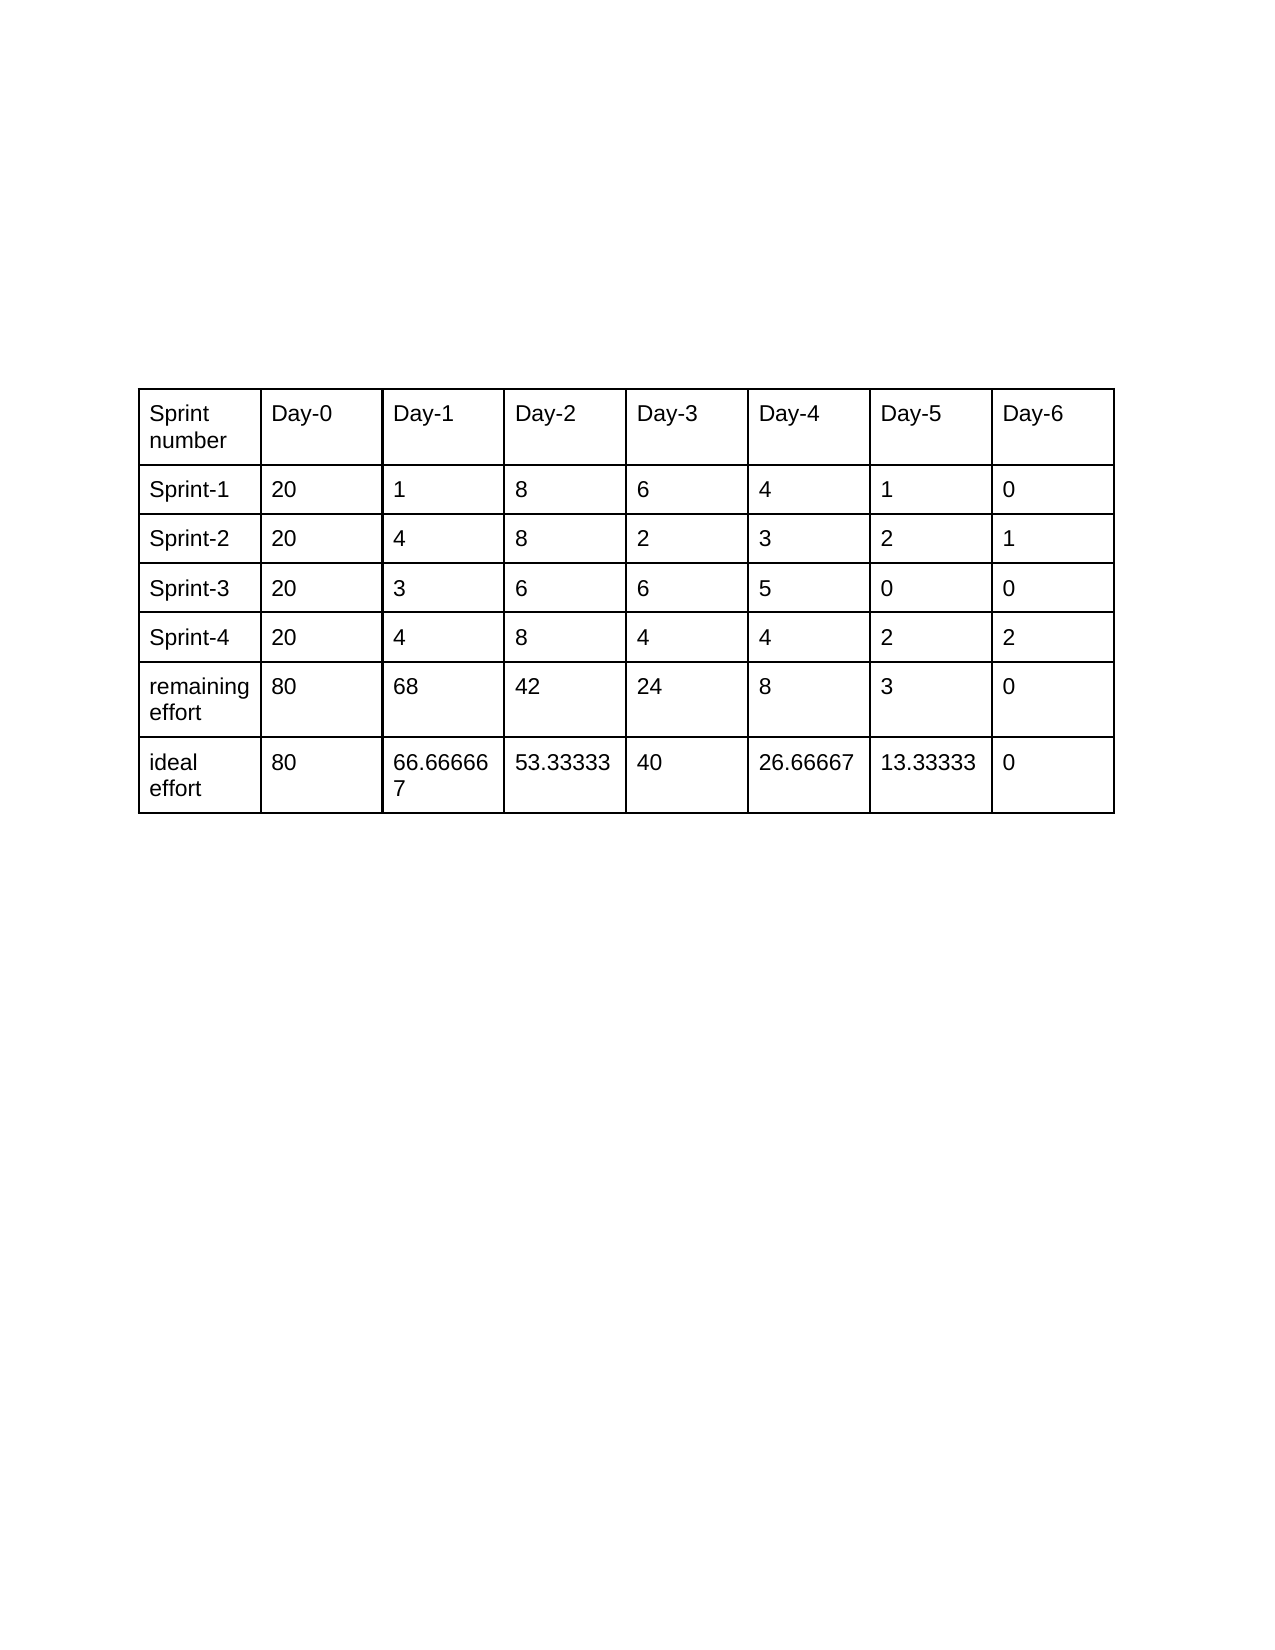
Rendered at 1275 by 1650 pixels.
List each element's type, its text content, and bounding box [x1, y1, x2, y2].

table_cell 4 [627, 613, 747, 661]
table_cell 4 [384, 613, 503, 661]
table_cell Sprint-3 [140, 564, 260, 611]
table_cell 0 [993, 466, 1113, 513]
table_cell 80 [262, 663, 381, 736]
table_cell 26.66667 [749, 738, 869, 812]
table_cell 0 [993, 738, 1113, 812]
table_cell 8 [749, 663, 869, 736]
table_cell 0 [993, 564, 1113, 611]
table_cell 6 [505, 564, 625, 611]
table_cell 0 [993, 663, 1113, 736]
table_cell 4 [384, 515, 503, 562]
table_header Day-3 [627, 390, 747, 463]
table_cell 2 [871, 613, 991, 661]
table_cell 66.666667 [384, 738, 503, 812]
table_cell ideal effort [140, 738, 260, 812]
table_cell 80 [262, 738, 381, 812]
table_cell 2 [871, 515, 991, 562]
table_cell 20 [262, 466, 381, 513]
table_cell 3 [749, 515, 869, 562]
table_cell Sprint-1 [140, 466, 260, 513]
table_cell 2 [993, 613, 1113, 661]
table_cell 24 [627, 663, 747, 736]
table_cell 3 [384, 564, 503, 611]
table_cell 1 [993, 515, 1113, 562]
table_header Sprint number [140, 390, 260, 463]
table_cell 5 [749, 564, 869, 611]
table_header Day-6 [993, 390, 1113, 463]
table_cell 1 [384, 466, 503, 513]
table_cell 20 [262, 613, 381, 661]
table_cell 20 [262, 515, 381, 562]
table_cell 53.33333 [505, 738, 625, 812]
table_cell 3 [871, 663, 991, 736]
table_cell 13.33333 [871, 738, 991, 812]
table_cell Sprint-4 [140, 613, 260, 661]
table_cell Sprint-2 [140, 515, 260, 562]
table_cell 2 [627, 515, 747, 562]
table_header Day-5 [871, 390, 991, 463]
table_cell 8 [505, 613, 625, 661]
table_cell 1 [871, 466, 991, 513]
table_header Day-2 [505, 390, 625, 463]
table_cell 0 [871, 564, 991, 611]
table_header Day-1 [384, 390, 503, 463]
table_header Day-0 [262, 390, 381, 463]
table_cell 42 [505, 663, 625, 736]
table_cell 4 [749, 613, 869, 661]
table_cell 68 [384, 663, 503, 736]
table_header Day-4 [749, 390, 869, 463]
table_cell 20 [262, 564, 381, 611]
table_cell 8 [505, 515, 625, 562]
table_cell 8 [505, 466, 625, 513]
table_cell remaining effort [140, 663, 260, 736]
table_cell 6 [627, 564, 747, 611]
table_cell 6 [627, 466, 747, 513]
table_cell 4 [749, 466, 869, 513]
table_cell 40 [627, 738, 747, 812]
